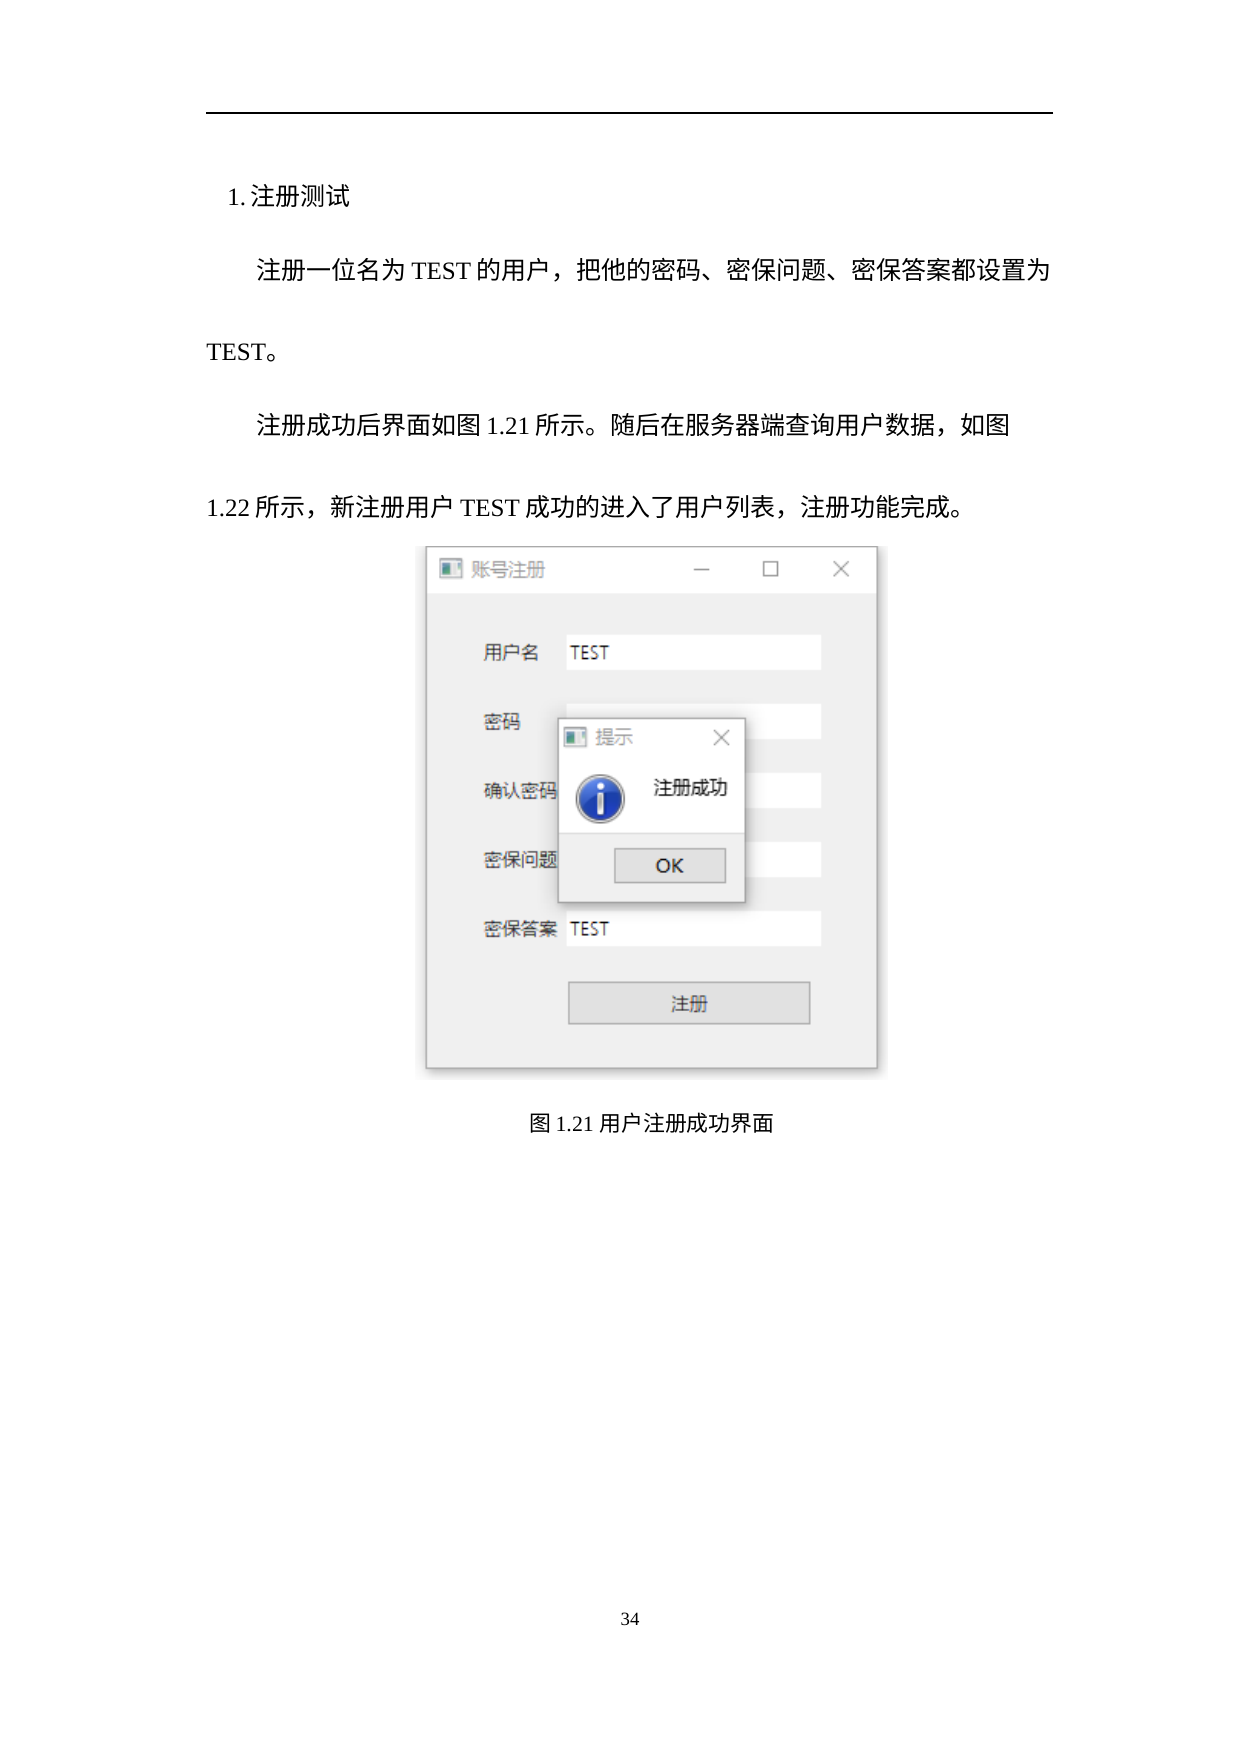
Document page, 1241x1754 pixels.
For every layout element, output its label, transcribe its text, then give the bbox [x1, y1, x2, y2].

text 注册一位名为TEST的用户，把他的密码、密保问题、密保答案都设置为TEST。 [206, 236, 1053, 382]
text 注册成功后界面如图1.21所示。随后在服务器端查询用户数据，如图1.22所示，新注册用户TEST成功的进入了用户列表，注册功能完成。 [206, 391, 1053, 538]
picture [415, 546, 888, 1080]
list 注册测试 [206, 162, 1053, 227]
text 图1.21 用户注册成功界面 [206, 1105, 1053, 1138]
